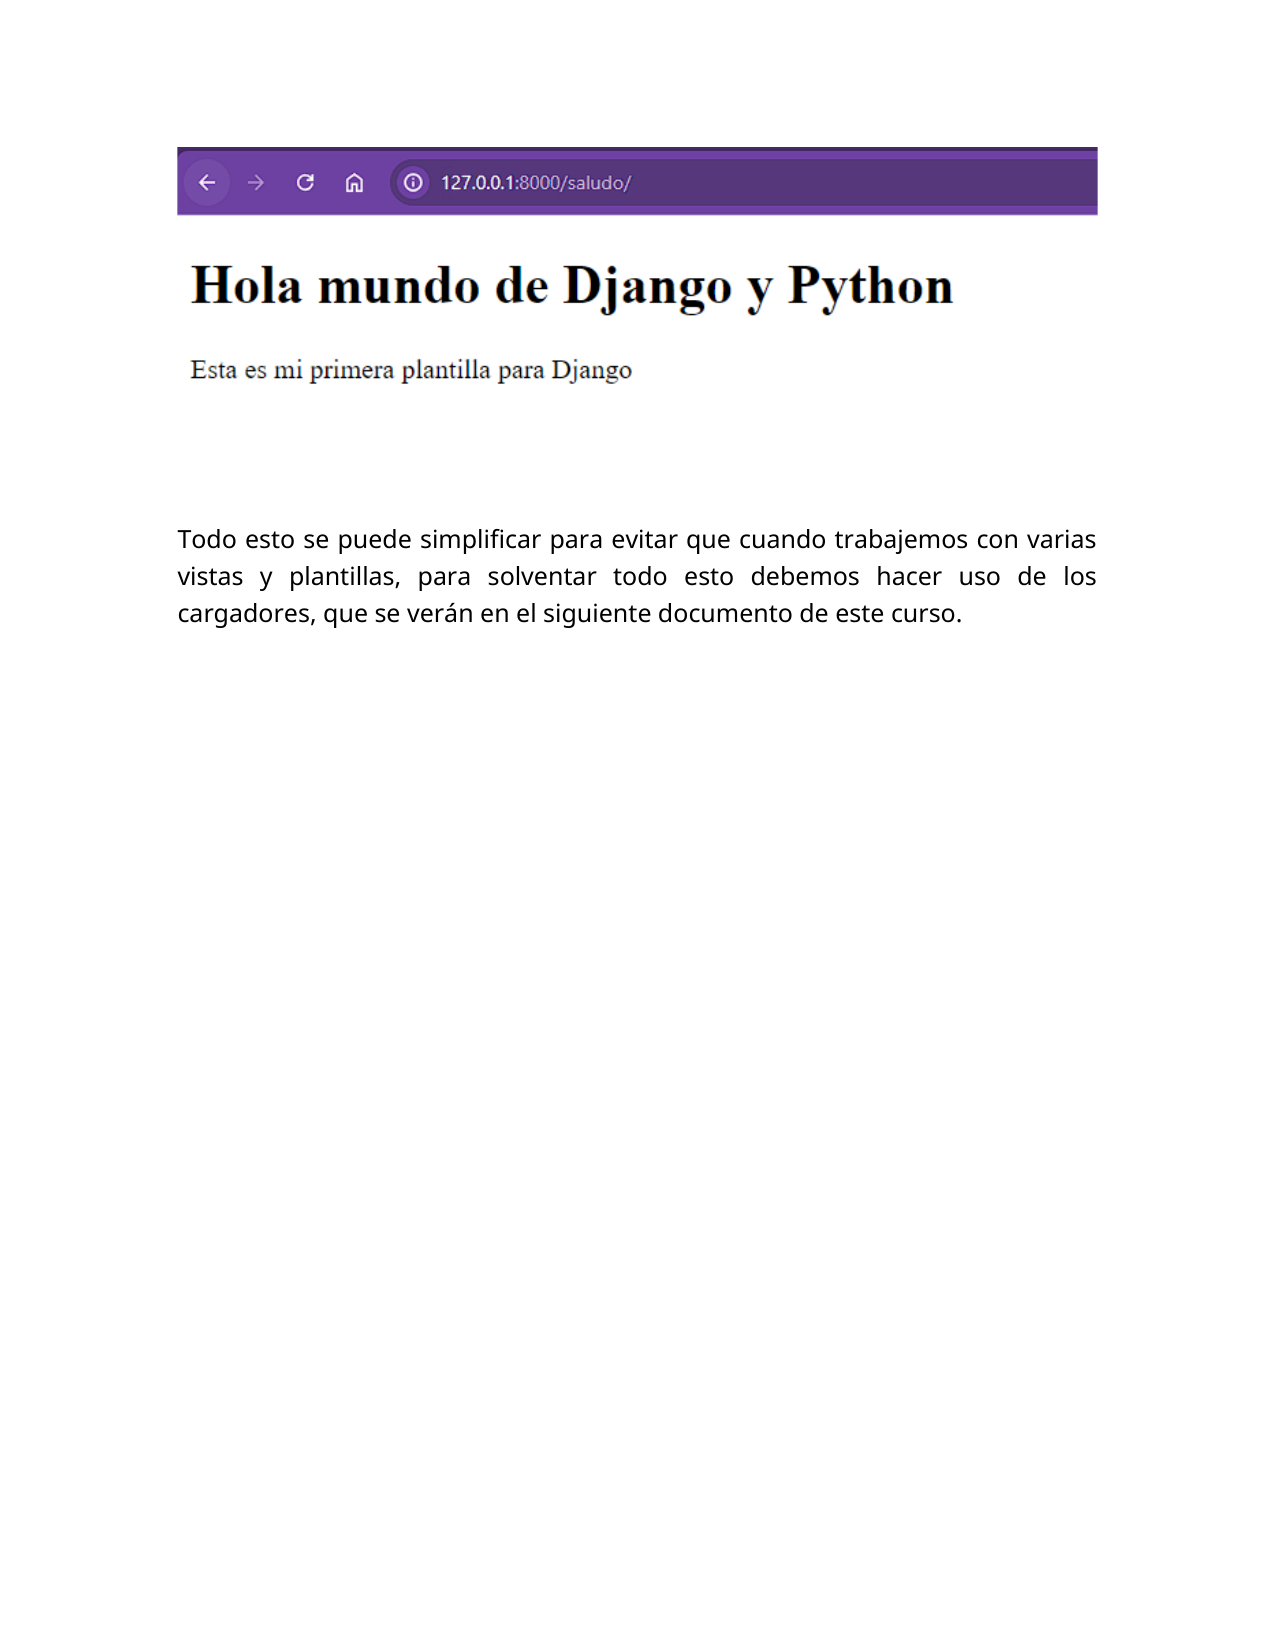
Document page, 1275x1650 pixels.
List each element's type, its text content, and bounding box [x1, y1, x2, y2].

text Todo esto se puede simplificar para evitar que cuando trabajemos con varias vistas y plantillas, para solventar todo esto debemos hacer uso de los cargadores, que se verán en el siguiente documento de este curso. [177, 522, 1098, 630]
picture [177, 147, 1098, 503]
